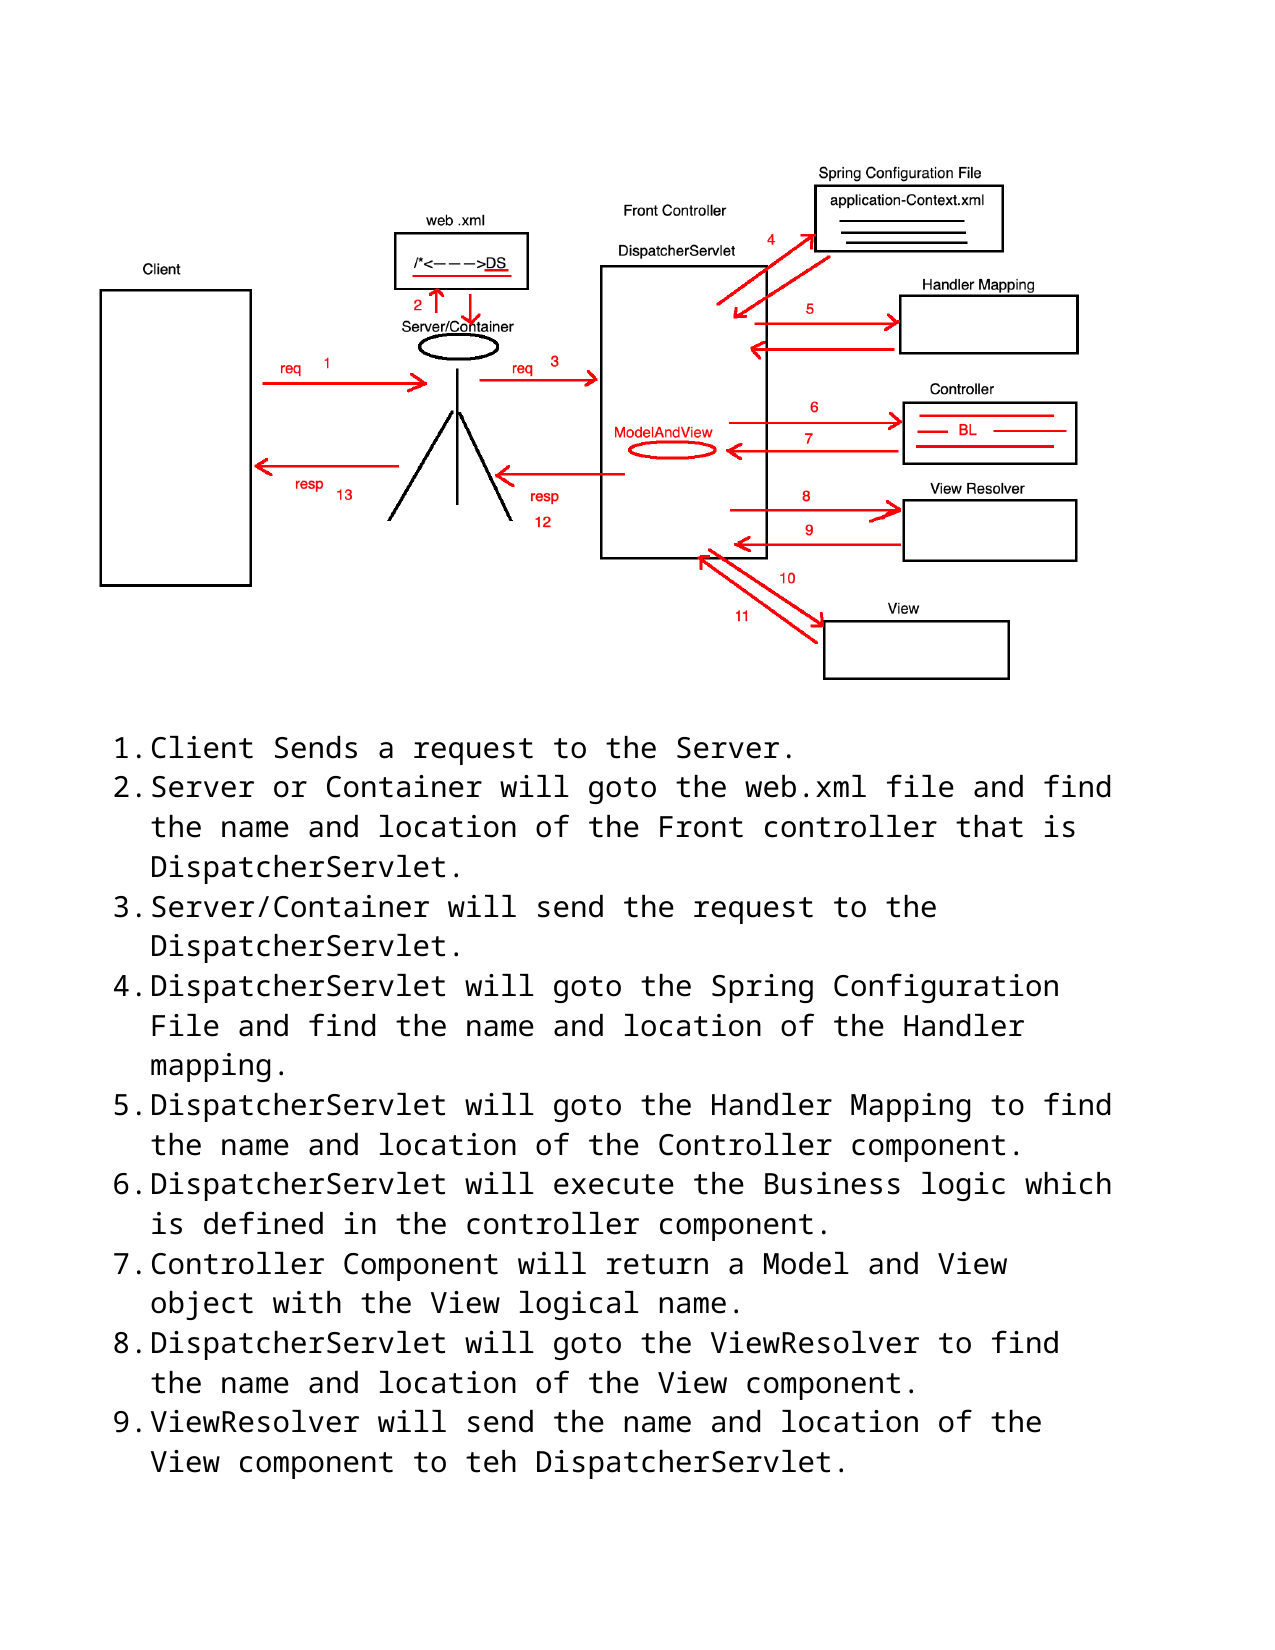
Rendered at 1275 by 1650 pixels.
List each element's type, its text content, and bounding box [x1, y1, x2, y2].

list Controller Component will return a Model and View object with the View logical name. [112, 1243, 1125, 1322]
list DispatcherServlet will goto the Handler Mapping to find the name and location of the Controller component. [112, 1084, 1125, 1164]
picture [75, 150, 1125, 702]
list Server/Container will send the request to the DispatcherServlet. [112, 886, 1125, 965]
list Client Sends a request to the Server. [112, 727, 1125, 767]
list DispatcherServlet will goto the ViewResolver to find the name and location of the View component. [112, 1322, 1125, 1402]
list DispatcherServlet will execute the Business logic which is defined in the controller component. [112, 1164, 1125, 1243]
list Server or Container will goto the web.xml file and find the name and location of the Front controller that is DispatcherServlet. [112, 767, 1125, 886]
list ViewResolver will send the name and location of the View component to teh DispatcherServlet. [112, 1402, 1125, 1481]
list DispatcherServlet will goto the Spring Configuration File and find the name and location of the Handler mapping. [112, 965, 1125, 1084]
